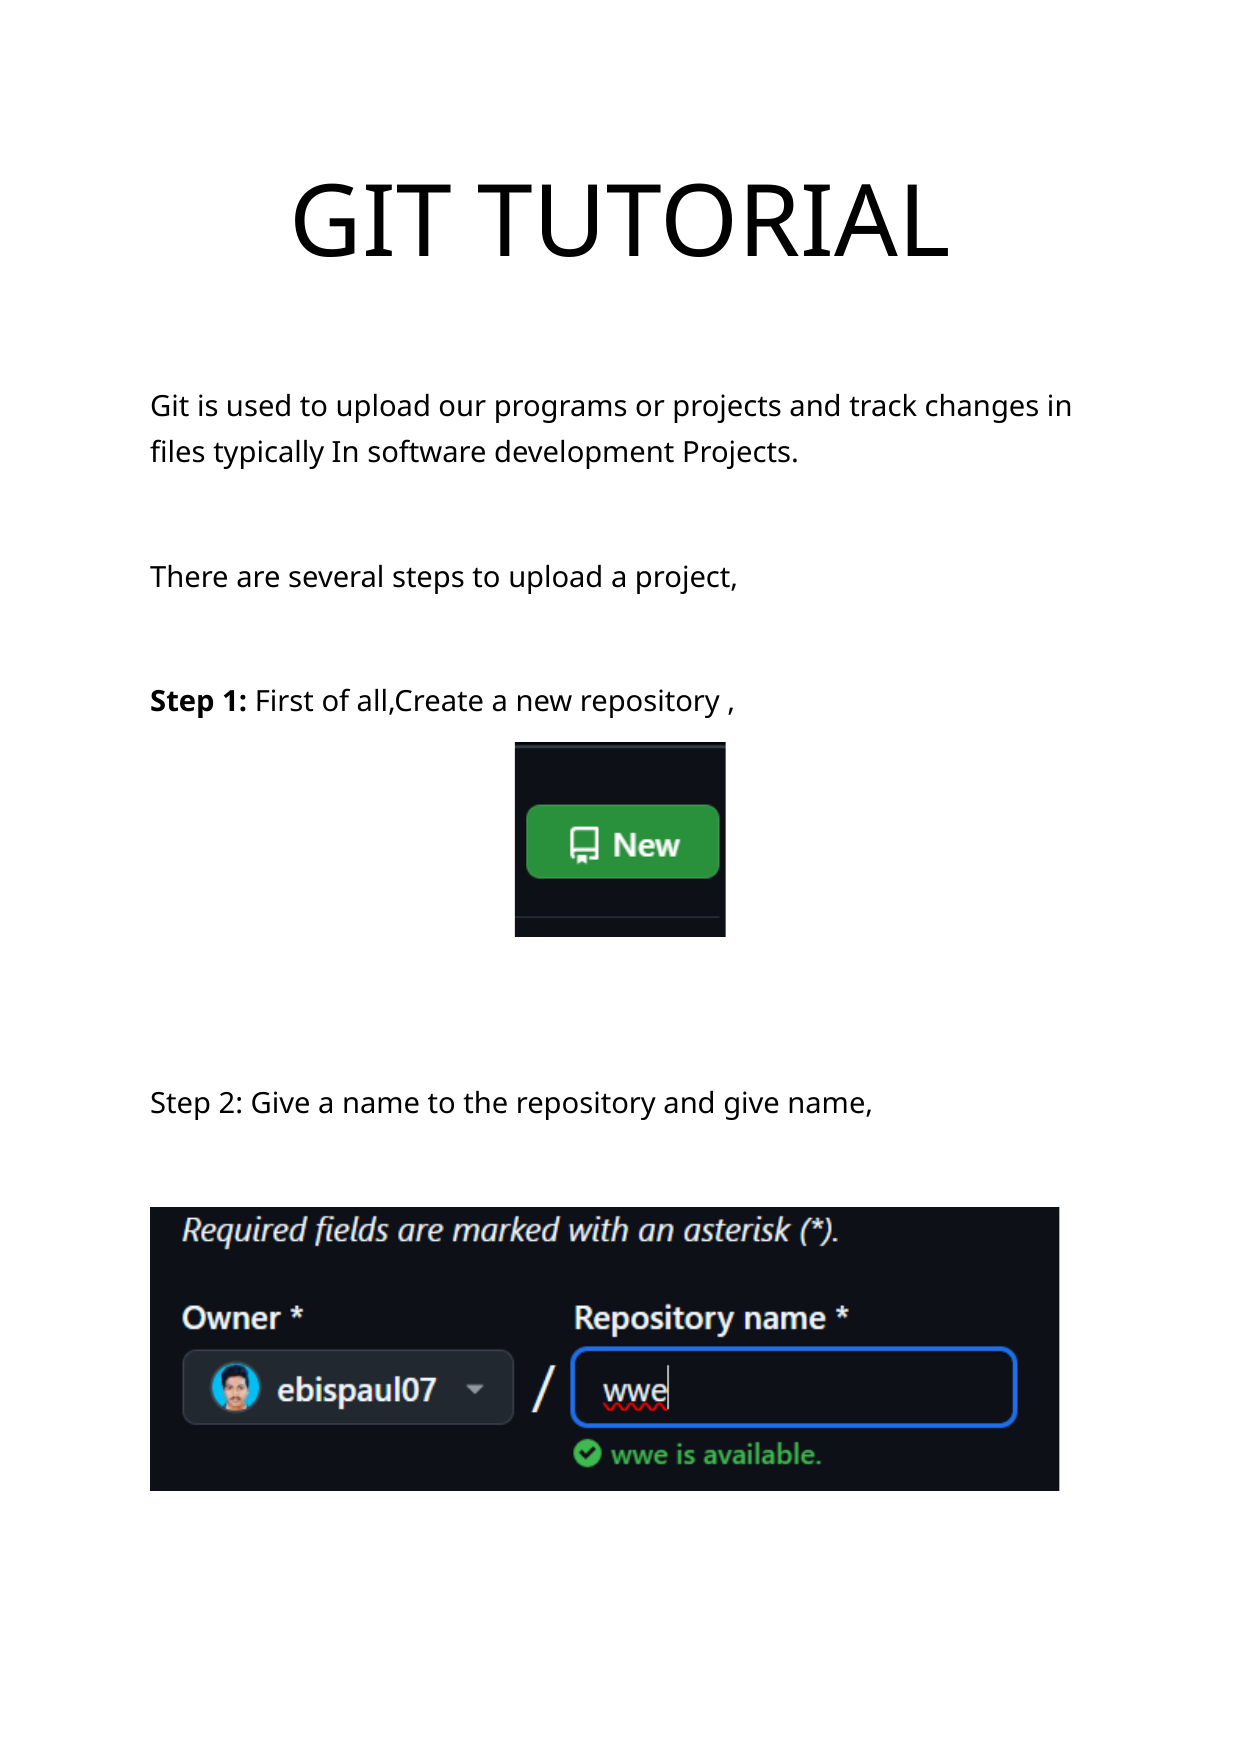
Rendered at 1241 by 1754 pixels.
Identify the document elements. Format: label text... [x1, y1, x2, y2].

text Git is used to upload our programs or projects and track changes in files typically In software development Projects. [150, 386, 1090, 471]
text Step 1: First of all,Create a new repository , [150, 680, 1090, 720]
text Step 2: Give a name to the repository and give name, [150, 1083, 1090, 1122]
picture [150, 1207, 1060, 1491]
text GIT TUTORIAL [150, 150, 1090, 286]
text There are several steps to upload a project, [150, 556, 1090, 596]
picture [514, 742, 726, 937]
